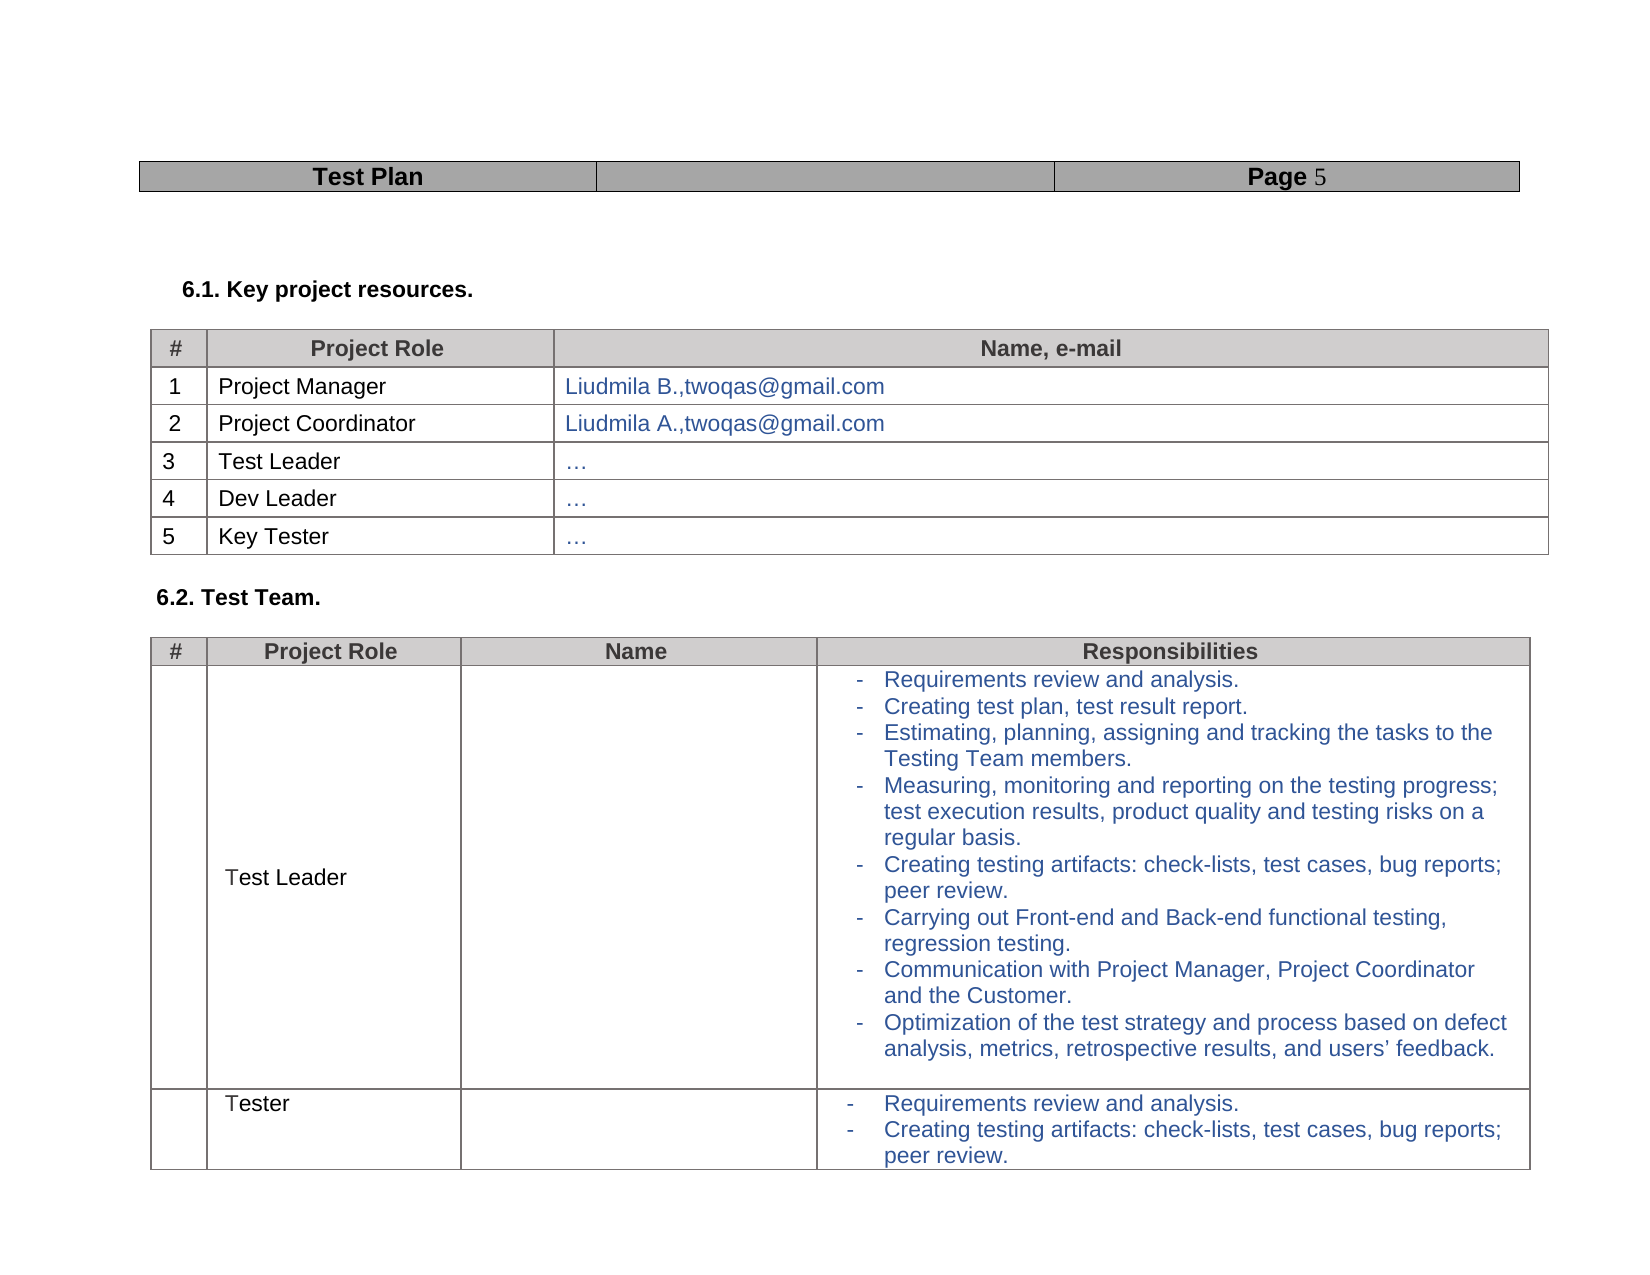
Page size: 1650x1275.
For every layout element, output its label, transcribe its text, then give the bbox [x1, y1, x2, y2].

table_cell 1 [152, 368, 206, 404]
table_cell 2 [152, 405, 206, 441]
table_cell 3 [152, 443, 206, 479]
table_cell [818, 1090, 1529, 1168]
table_cell … [555, 480, 1548, 516]
table_header # [152, 638, 206, 665]
table_cell Liudmila B.,twoqas@gmail.com [555, 368, 1548, 404]
table_header Name, e-mail [555, 330, 1548, 366]
table_cell Test Leader [208, 443, 553, 479]
table_cell [152, 1090, 206, 1168]
table_cell Test Leader [208, 666, 460, 1088]
table_cell Tester [208, 1090, 460, 1168]
table_cell [462, 1090, 816, 1168]
table_cell Dev Leader [208, 480, 553, 516]
table_header # [152, 330, 206, 366]
table_cell … [555, 518, 1548, 554]
table_cell 4 [152, 480, 206, 516]
table_header Responsibilities [818, 638, 1529, 665]
table_cell … [555, 443, 1548, 479]
table_cell Project Coordinator [208, 405, 553, 441]
text 6.1. Key project resources. [150, 276, 1500, 302]
table_cell Key Tester [208, 518, 553, 554]
table_header Project Role [208, 330, 553, 366]
text 6.2. Test Team. [150, 584, 1500, 610]
table_header Name [462, 638, 816, 665]
table_header Project Role [208, 638, 460, 665]
table_cell [462, 666, 816, 1088]
table_cell [152, 666, 206, 1088]
table_cell Project Manager [208, 368, 553, 404]
table_cell Requirements review and analysis. Creating test plan, test result report. Estimating, planning, assigning and tracking the tasks to the Testing Team members. Measuring, monitoring and reporting on the testing progress; test execution results, product quality and testing risks on a regular basis. Creating testing artifacts: check-lists, test cases, bug reports; peer review. Carrying out Front-end and Back-end functional testing, regression testing. Communication with Project Manager, Project Coordinator and the Customer. Optimization of the test strategy and process based on defect analysis, metrics, retrospective results, and users’ feedback. [818, 666, 1529, 1088]
table_cell Liudmila A.,twoqas@gmail.com [555, 405, 1548, 441]
table_cell 5 [152, 518, 206, 554]
